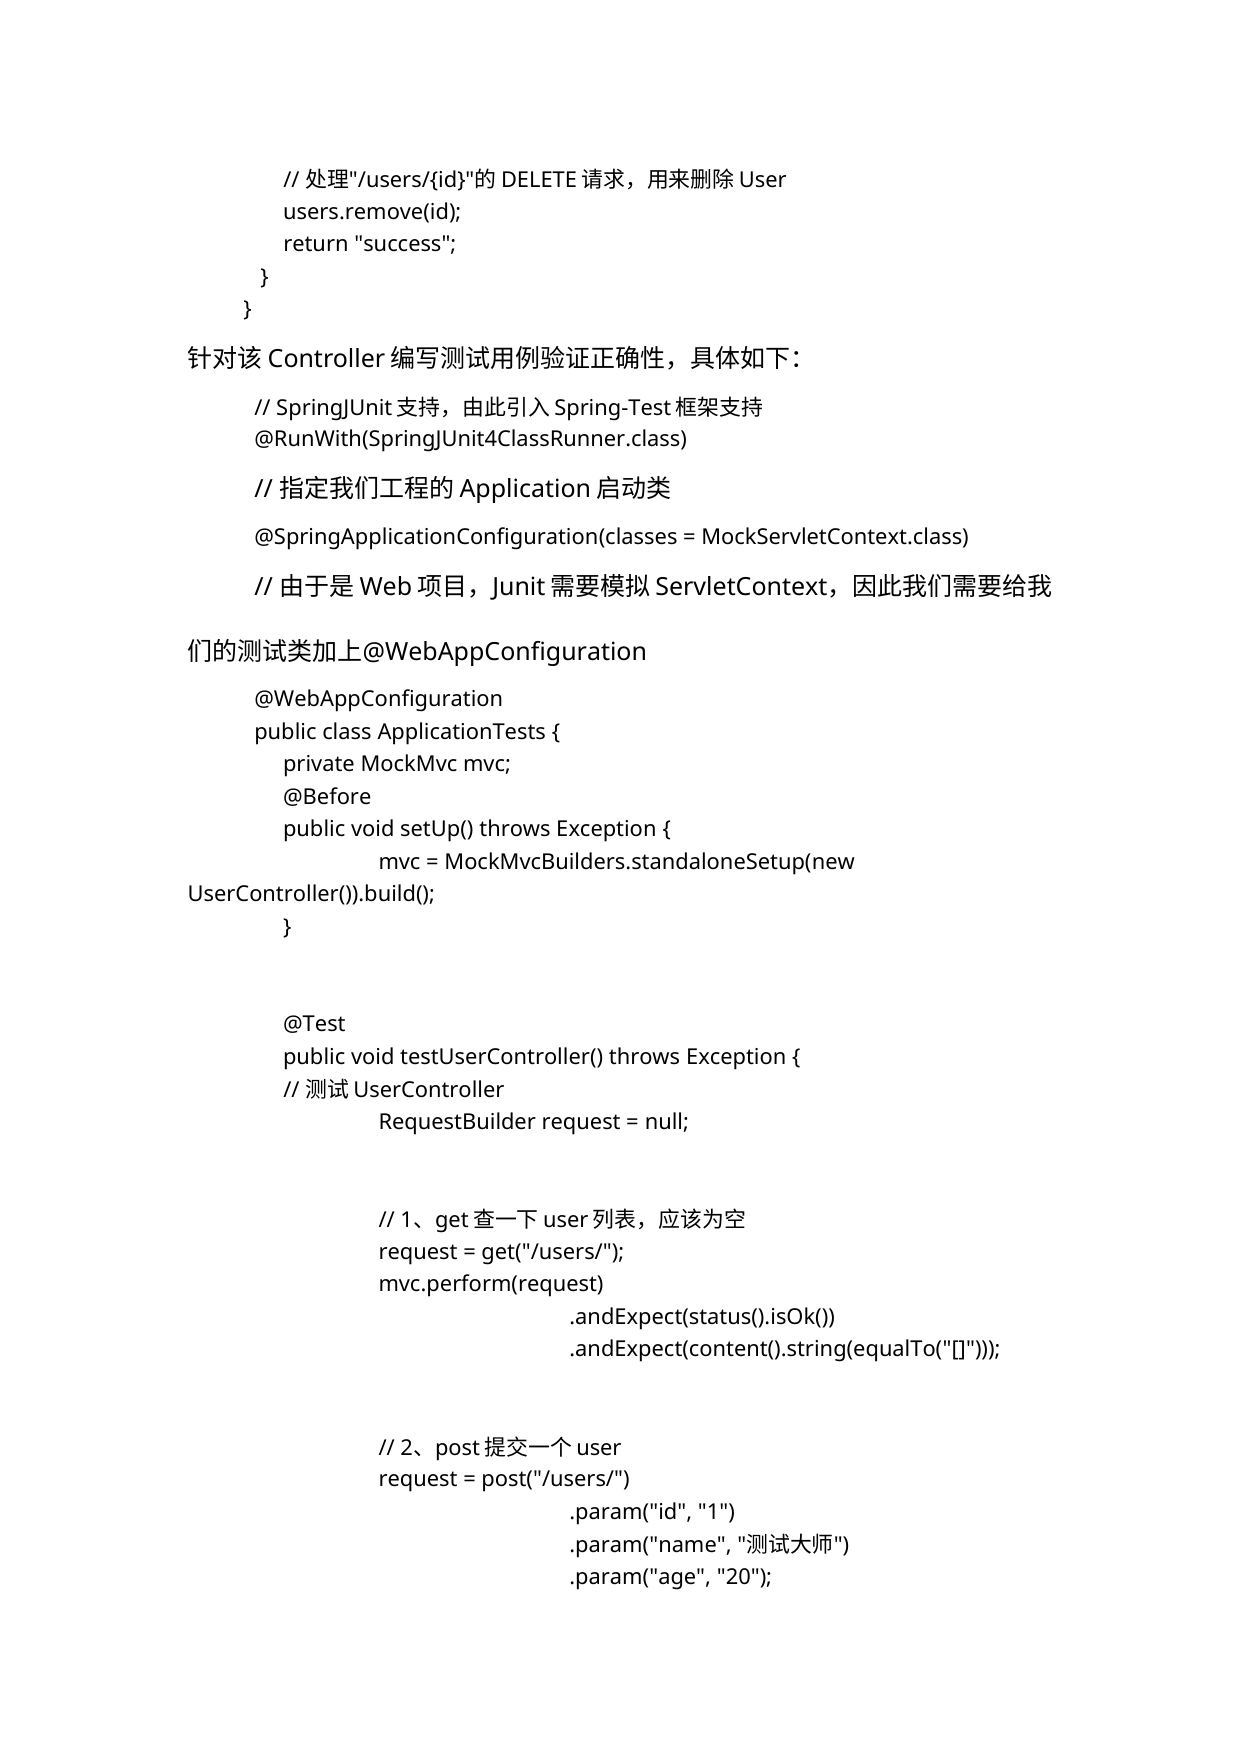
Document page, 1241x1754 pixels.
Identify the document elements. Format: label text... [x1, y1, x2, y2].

text mvc.perform(request) [187, 1267, 1053, 1299]
text @RunWith(SpringJUnit4ClassRunner.class) [187, 422, 1053, 454]
text } [187, 292, 1053, 324]
text // 1、get查一下user列表，应该为空 [187, 1202, 1053, 1234]
text mvc = MockMvcBuilders.standaloneSetup(new UserController()).build(); [187, 844, 1053, 909]
text request = get("/users/"); [187, 1234, 1053, 1267]
text public void testUserController() throws Exception { [187, 1039, 1053, 1072]
text RequestBuilder request = null; [187, 1104, 1053, 1137]
text // 由于是Web项目，Junit需要模拟ServletContext，因此我们需要给我们的测试类加上@WebAppConfiguration [187, 552, 1053, 682]
text @Before [187, 779, 1053, 812]
text } [187, 909, 1053, 942]
text request = post("/users/") [187, 1462, 1053, 1494]
text .param("id", "1") [187, 1494, 1053, 1527]
text // SpringJUnit支持，由此引入Spring-Test框架支持 [187, 389, 1053, 422]
text return "success"; [187, 227, 1053, 259]
text 针对该Controller编写测试用例验证正确性，具体如下： [187, 324, 1053, 389]
text // 测试UserController [187, 1072, 1053, 1104]
text public class ApplicationTests { [187, 714, 1053, 747]
text @WebAppConfiguration [187, 682, 1053, 714]
text public void setUp() throws Exception { [187, 812, 1053, 844]
text // 处理"/users/{id}"的DELETE请求，用来删除User [187, 162, 1053, 194]
text private MockMvc mvc; [187, 747, 1053, 779]
text .param("age", "20"); [187, 1559, 1053, 1592]
text .andExpect(status().isOk()) [187, 1299, 1053, 1332]
text } [187, 259, 1053, 292]
text .andExpect(content().string(equalTo("[]"))); [187, 1332, 1053, 1364]
text // 2、post提交一个user [187, 1429, 1053, 1462]
text @SpringApplicationConfiguration(classes = MockServletContext.class) [187, 519, 1053, 552]
text .param("name", "测试大师") [187, 1527, 1053, 1559]
text // 指定我们工程的Application启动类 [187, 454, 1053, 519]
text @Test [187, 1007, 1053, 1039]
text users.remove(id); [187, 194, 1053, 227]
